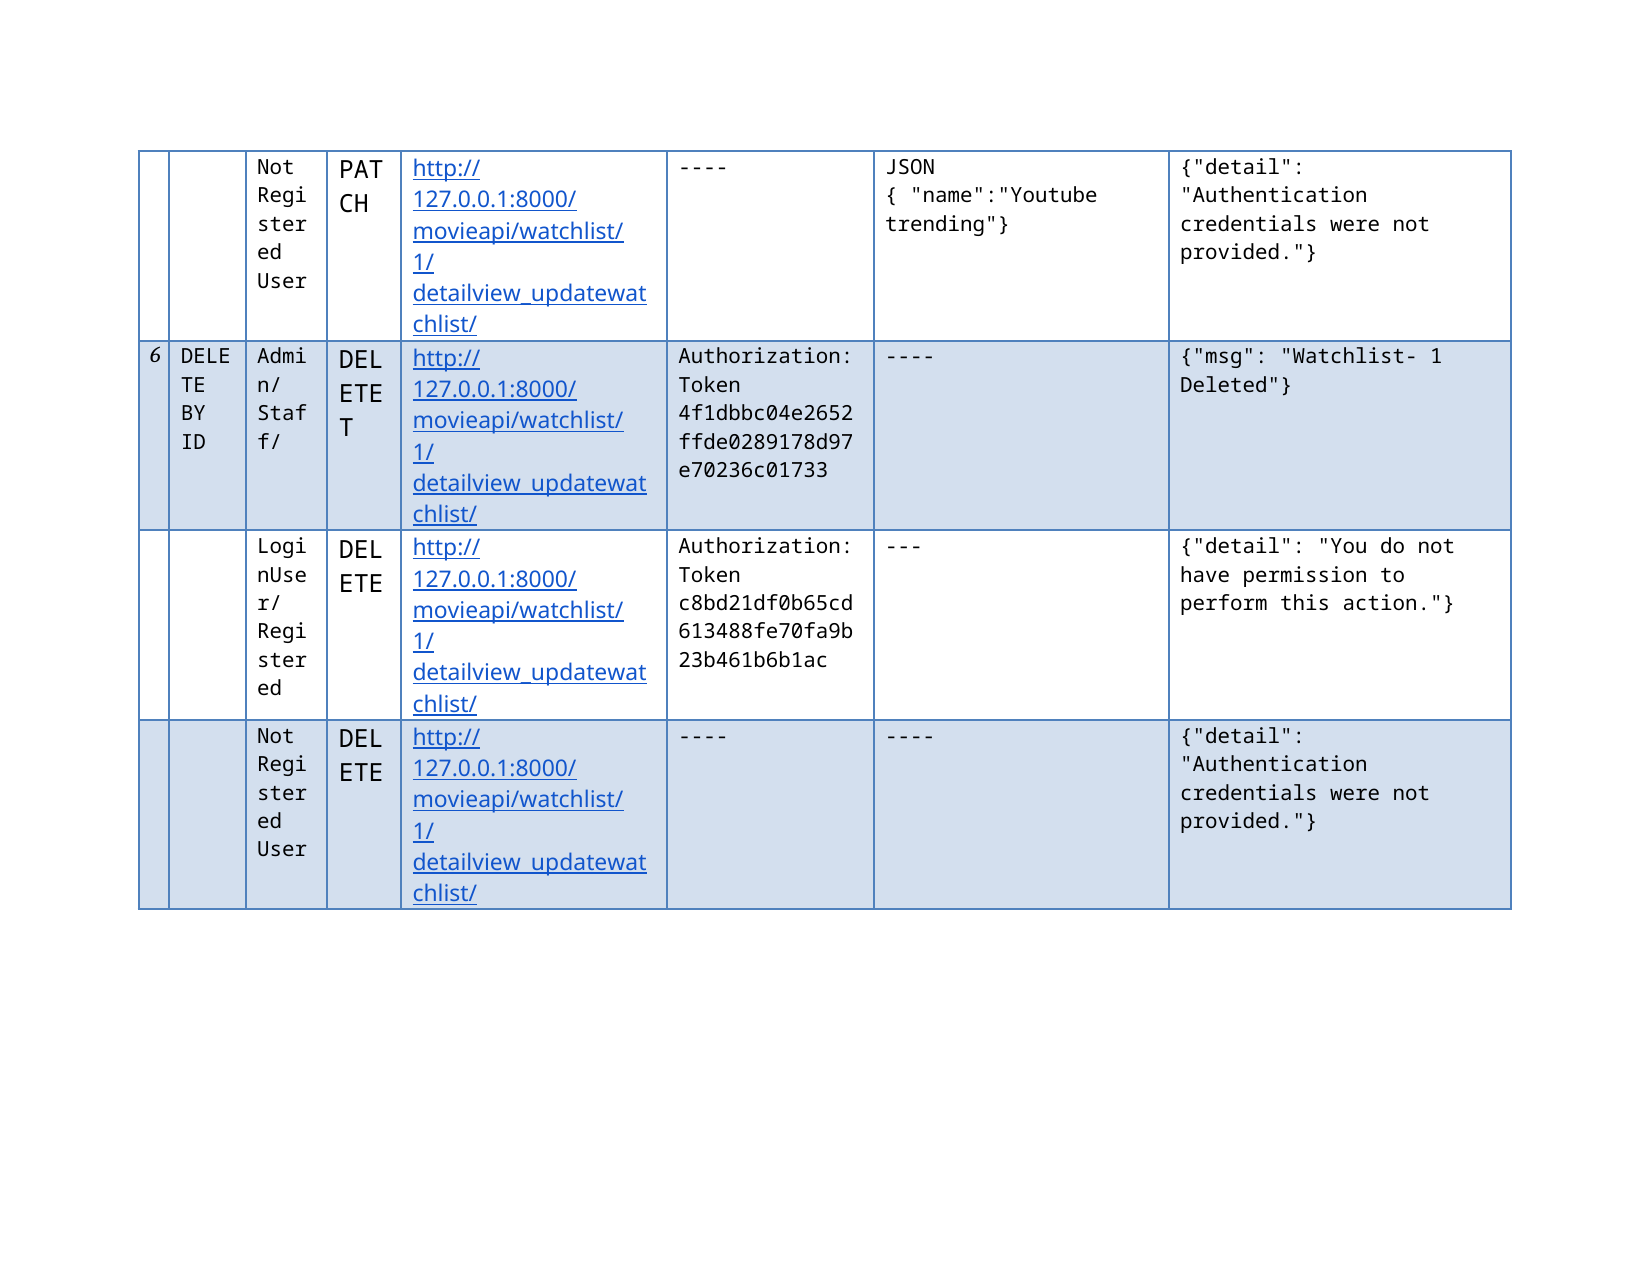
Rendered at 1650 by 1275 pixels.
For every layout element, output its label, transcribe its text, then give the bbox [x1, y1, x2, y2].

table_cell DELETET [328, 342, 400, 529]
table_cell ---- [668, 721, 873, 908]
table_cell Admin/Staff/ [247, 342, 326, 529]
table_cell JSON { "name":"Youtube trending"} [875, 152, 1168, 339]
table_cell [140, 721, 168, 908]
table_cell http://127.0.0.1:8000/movieapi/watchlist/1/detailview_updatewatchlist/ [402, 721, 666, 908]
table_cell Not Registered User [247, 721, 326, 908]
table_cell PATCH [328, 152, 400, 339]
table_cell DELETE [328, 531, 400, 719]
table_cell [170, 721, 245, 908]
table_cell [170, 531, 245, 719]
table_cell DELETE [328, 721, 400, 908]
table_cell ---- [875, 721, 1168, 908]
table_cell {"detail": "Authentication credentials were not provided."} [1170, 721, 1510, 908]
table_cell {"detail": "Authentication credentials were not provided."} [1170, 152, 1510, 339]
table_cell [402, 152, 666, 339]
table_cell --- [875, 531, 1168, 719]
table_cell LoginUser/Registered [247, 531, 326, 719]
table_cell DELETE BY ID [170, 342, 245, 529]
table_cell {"msg": "Watchlist- 1 Deleted"} [1170, 342, 1510, 529]
table_cell Not Registered User [247, 152, 326, 339]
table_cell [170, 152, 245, 339]
table_cell [140, 152, 168, 339]
table_cell [140, 531, 168, 719]
table_cell ---- [875, 342, 1168, 529]
table_cell http://127.0.0.1:8000/movieapi/watchlist/1/detailview_updatewatchlist/ [402, 342, 666, 529]
table_cell 6 [140, 342, 168, 529]
table_cell ---- [668, 152, 873, 339]
table_cell Authorization: Token c8bd21df0b65cd613488fe70fa9b23b461b6b1ac [668, 531, 873, 719]
table_cell {"detail": "You do not have permission to perform this action."} [1170, 531, 1510, 719]
table_cell Authorization: Token 4f1dbbc04e2652ffde0289178d97e70236c01733 [668, 342, 873, 529]
table_cell http://127.0.0.1:8000/movieapi/watchlist/1/detailview_updatewatchlist/ [402, 531, 666, 719]
